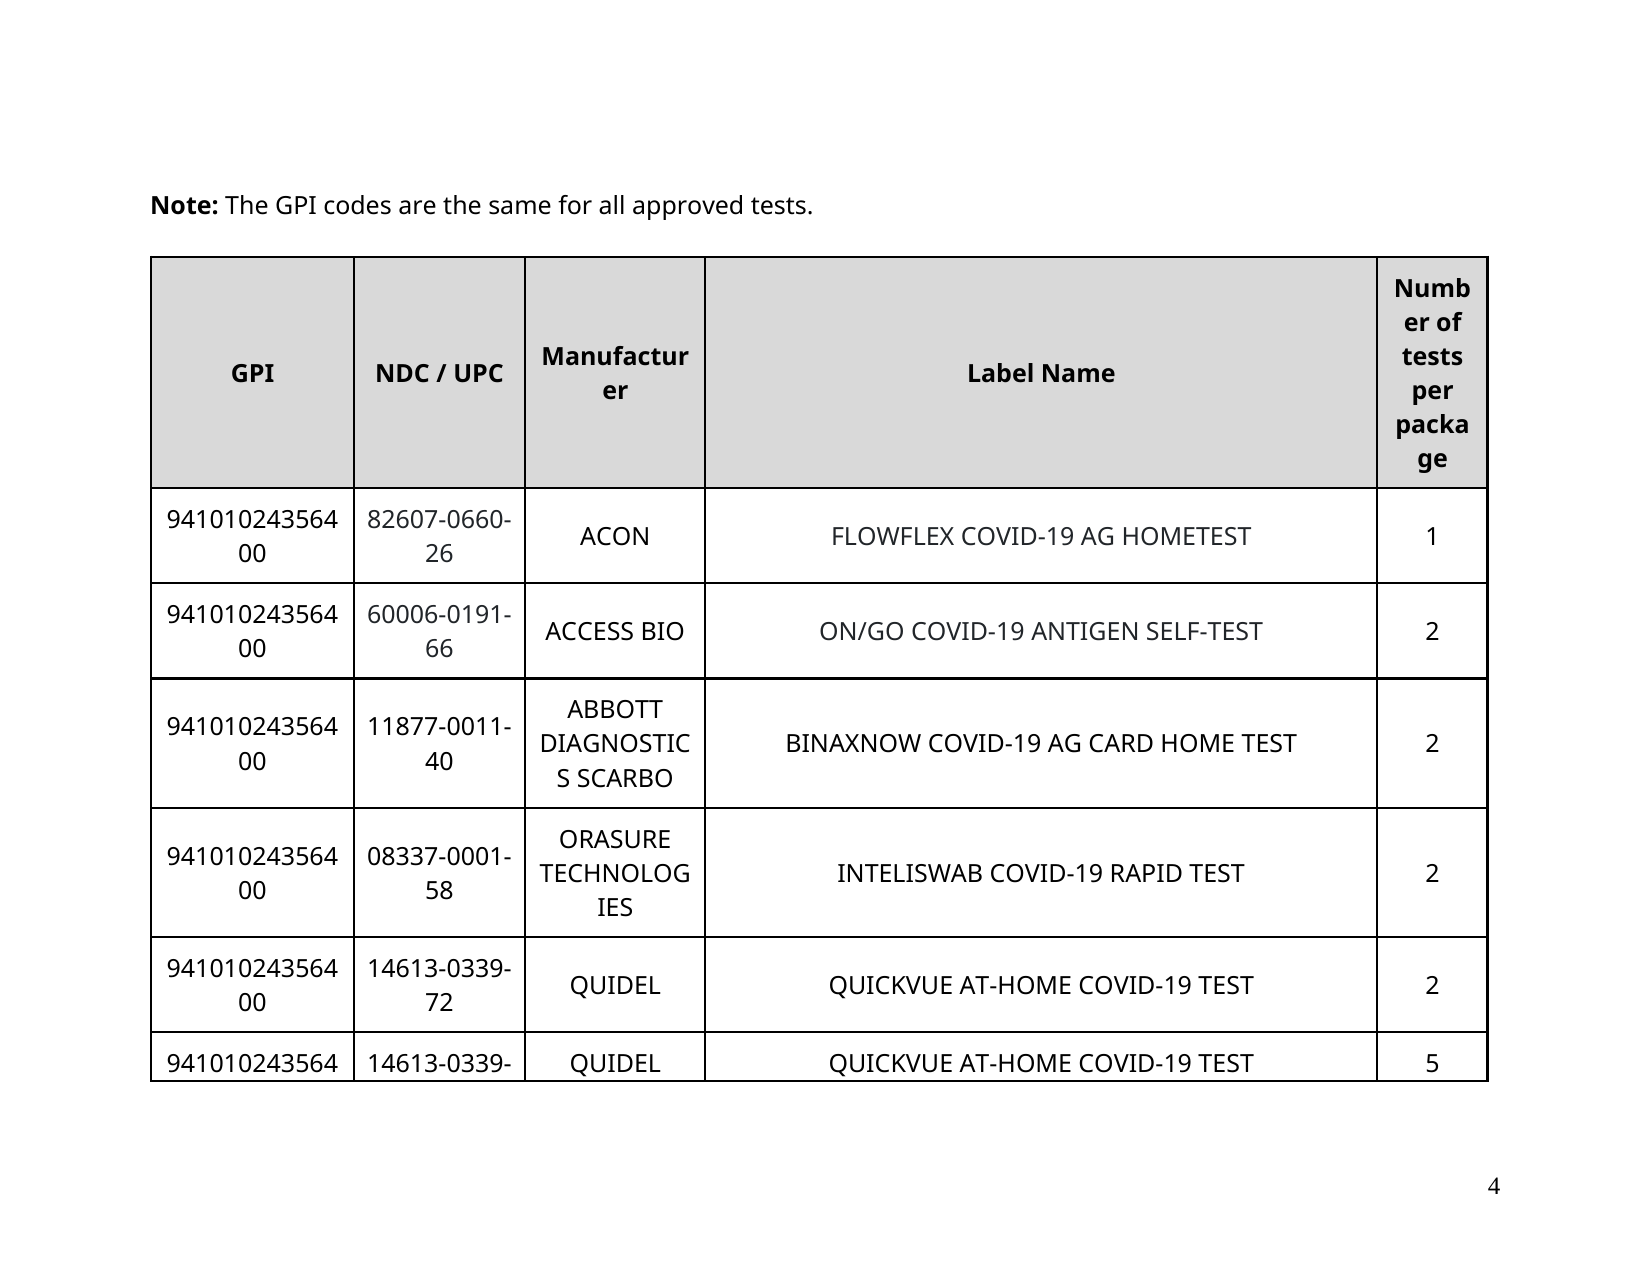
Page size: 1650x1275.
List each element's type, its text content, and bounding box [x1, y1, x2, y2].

table_cell 94101024356400 [152, 680, 353, 807]
table_cell 2 [1378, 584, 1486, 677]
text Note: The GPI codes are the same for all approved tests. [150, 187, 1500, 222]
table_cell 94101024356400 [152, 489, 353, 582]
table_cell 1 [1378, 489, 1486, 582]
table_header Label Name [706, 258, 1376, 487]
table_cell 2 [1378, 938, 1486, 1031]
table_cell ACCESS BIO [526, 584, 704, 677]
table_header GPI [152, 258, 353, 487]
table_cell ORASURE TECHNOLOGIES [526, 809, 704, 936]
table_cell 2 [1378, 809, 1486, 936]
table_cell ABBOTT DIAGNOSTICS SCARBO [526, 680, 704, 807]
table_cell 94101024356400 [152, 938, 353, 1031]
table_cell 82607-0660-26 [355, 489, 524, 582]
table_cell BINAXNOW COVID-19 AG CARD HOME TEST [706, 680, 1376, 807]
table_cell 08337-0001-58 [355, 809, 524, 936]
table_cell ON/GO COVID-19 ANTIGEN SELF-TEST [706, 584, 1376, 677]
table_cell 2 [1378, 680, 1486, 807]
table_header Number of tests per package [1378, 258, 1486, 487]
table_cell QUICKVUE AT-HOME COVID-19 TEST [706, 938, 1376, 1031]
table_header Manufacturer [526, 258, 704, 487]
table_cell FLOWFLEX COVID-19 AG HOMETEST [706, 489, 1376, 582]
table_cell 14613-0339-68 [355, 1033, 524, 1080]
table_cell 94101024356400 [152, 584, 353, 677]
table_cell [706, 1033, 1376, 1080]
table_header NDC / UPC [355, 258, 524, 487]
table_cell ACON [526, 489, 704, 582]
table_cell INTELISWAB COVID-19 RAPID TEST [706, 809, 1376, 936]
table_cell QUIDEL [526, 1033, 704, 1080]
table_cell 94101024356400 [152, 1033, 353, 1080]
table_cell 5 [1378, 1033, 1486, 1080]
table_cell QUIDEL [526, 938, 704, 1031]
table_cell 11877-0011-40 [355, 680, 524, 807]
table_cell 60006-0191-66 [355, 584, 524, 677]
table_cell 14613-0339-72 [355, 938, 524, 1031]
table_cell 94101024356400 [152, 809, 353, 936]
